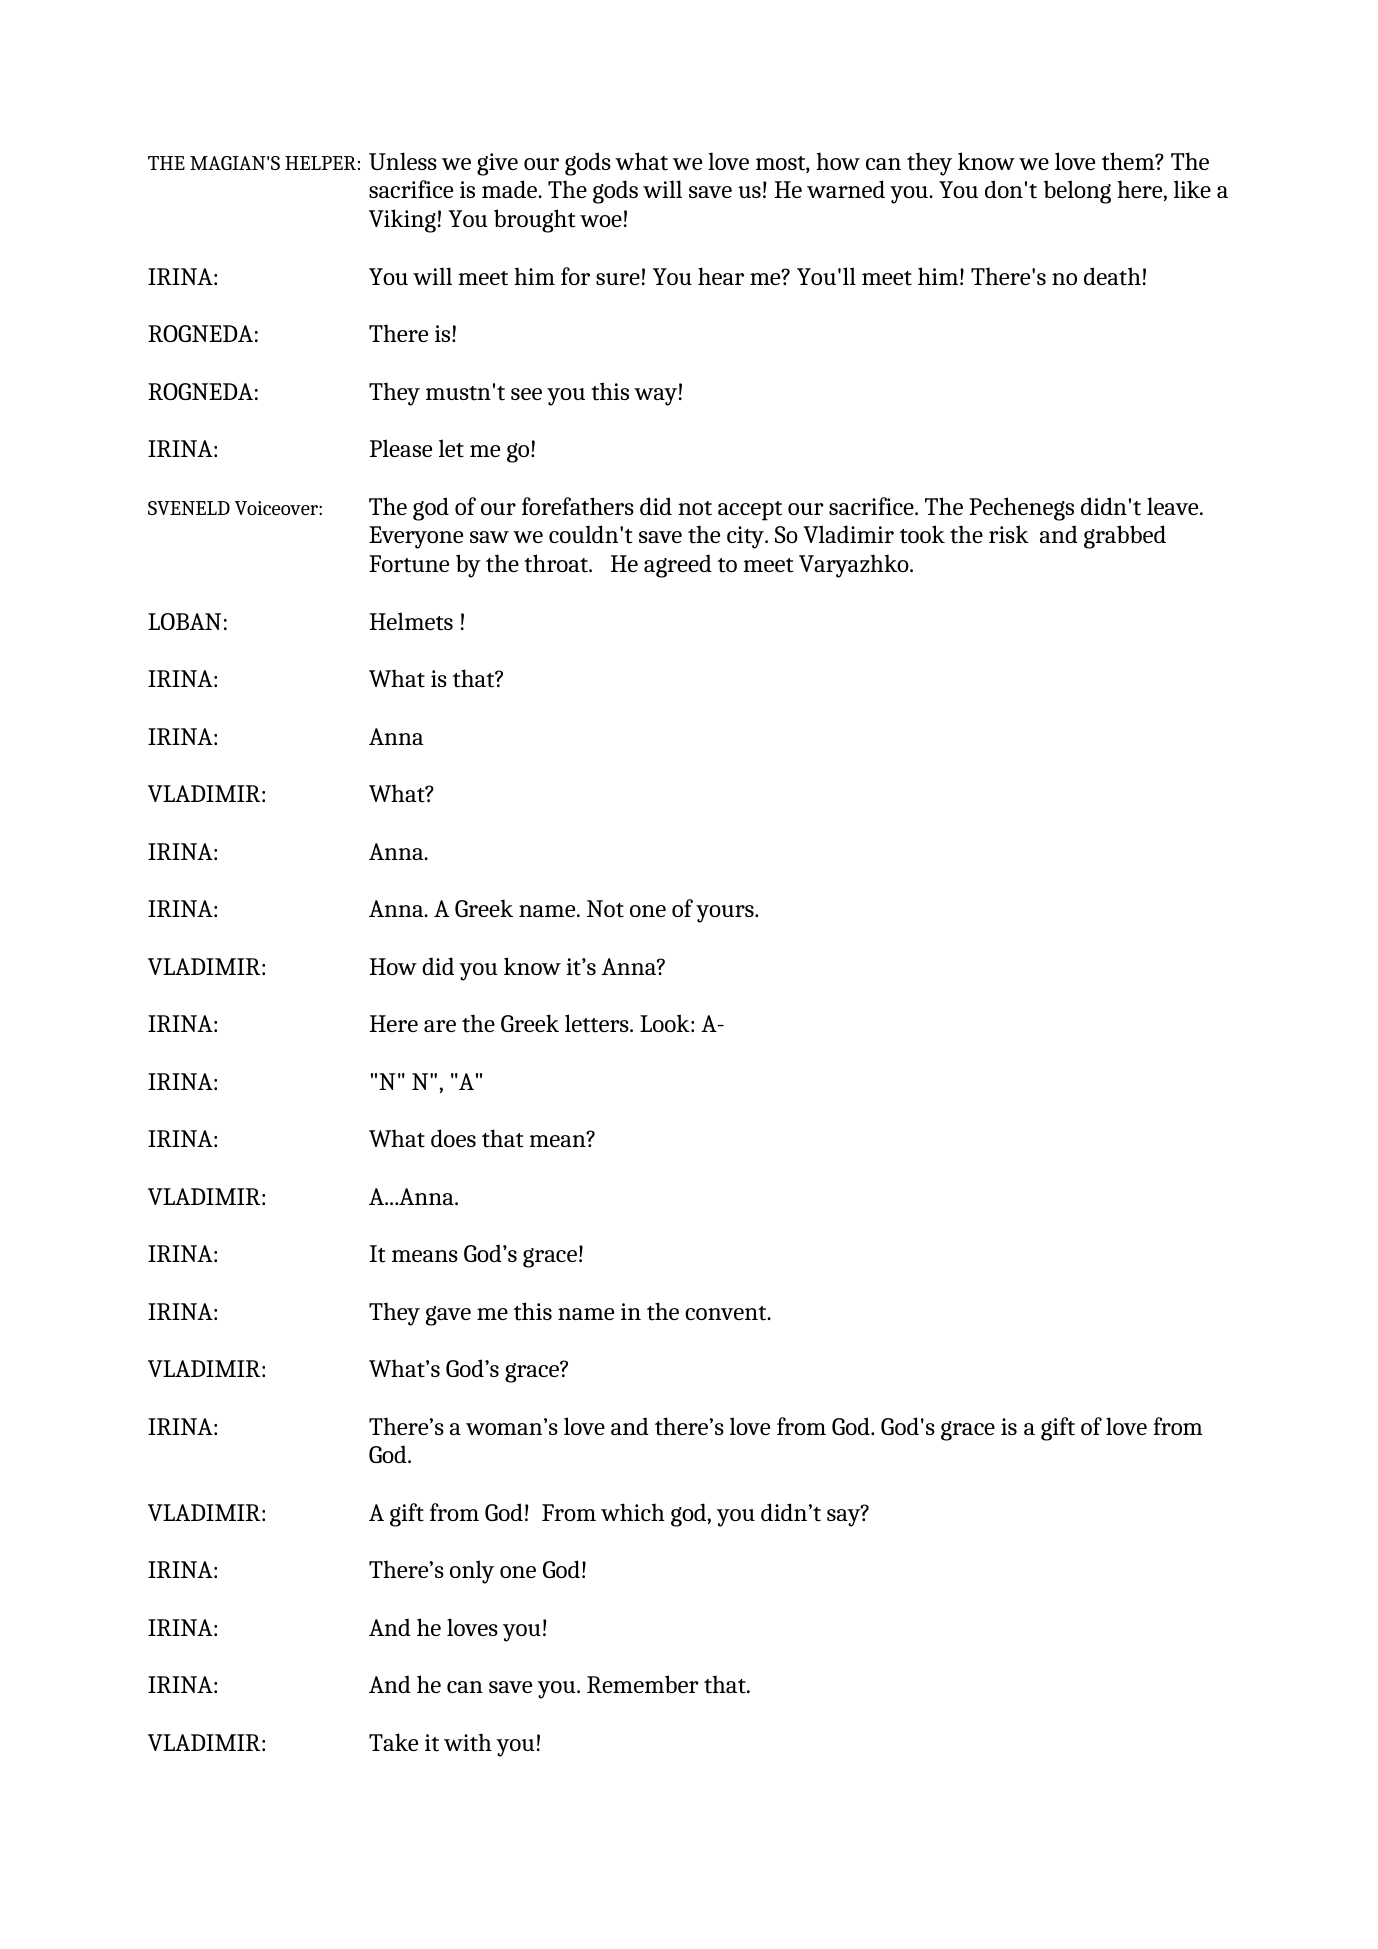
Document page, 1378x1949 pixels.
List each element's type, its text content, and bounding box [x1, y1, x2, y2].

text ROGNEDA: There is! [148, 320, 1229, 349]
text VLADIMIR: What? [148, 780, 1229, 809]
text IRINA: What does that mean? [148, 1125, 1229, 1154]
text IRINA: Anna. A Greek name. Not one of yours. [148, 895, 1229, 924]
text IRINA: What is that? [148, 665, 1229, 694]
text IRINA: They gave me this name in the convent. [148, 1298, 1229, 1326]
text IRINA: Please let me go! [148, 435, 1229, 464]
text IRINA: "N" N", "A" [148, 1068, 1229, 1096]
text IRINA: Anna. [148, 838, 1229, 866]
text IRINA: You will meet him for sure! You hear me? You'll meet him! There's no death! [148, 263, 1229, 291]
text VLADIMIR: A...Anna. [148, 1183, 1229, 1211]
text IRINA: And he can save you. Remember that. [148, 1671, 1229, 1700]
text SVENELD Voiceover: The god of our forefathers did not accept our sacrifice. The Pechenegs didn't leave. Everyone saw we couldn't save the city. So Vladimir took the risk and grabbed Fortune by the throat. He agreed to meet Varyazhko. [148, 493, 1229, 579]
text LOBAN: Helmets ! [148, 608, 1229, 636]
text IRINA: And he loves you! [148, 1614, 1229, 1643]
text IRINA: There’s only one God! [148, 1556, 1229, 1585]
text THE MAGIAN'S HELPER: Unless we give our gods what we love most, how can they know we love them? The sacrifice is made. The gods will save us! He warned you. You don't belong here, like a Viking! You brought woe! [148, 148, 1229, 234]
text VLADIMIR: What’s God’s grace? [148, 1355, 1229, 1384]
text IRINA: It means God’s grace! [148, 1240, 1229, 1269]
text VLADIMIR: Take it with you! [148, 1729, 1229, 1758]
text IRINA: Here are the Greek letters. Look: A- [148, 1010, 1229, 1039]
text VLADIMIR: A gift from God! From which god, you didn’t say? [148, 1499, 1229, 1528]
text ROGNEDA: They mustn't see you this way! [148, 378, 1229, 406]
text IRINA: There’s a woman’s love and there’s love from God. God's grace is a gift of love from God. [148, 1413, 1229, 1470]
text IRINA: Anna [148, 723, 1229, 751]
text VLADIMIR: How did you know it’s Anna? [148, 953, 1229, 981]
